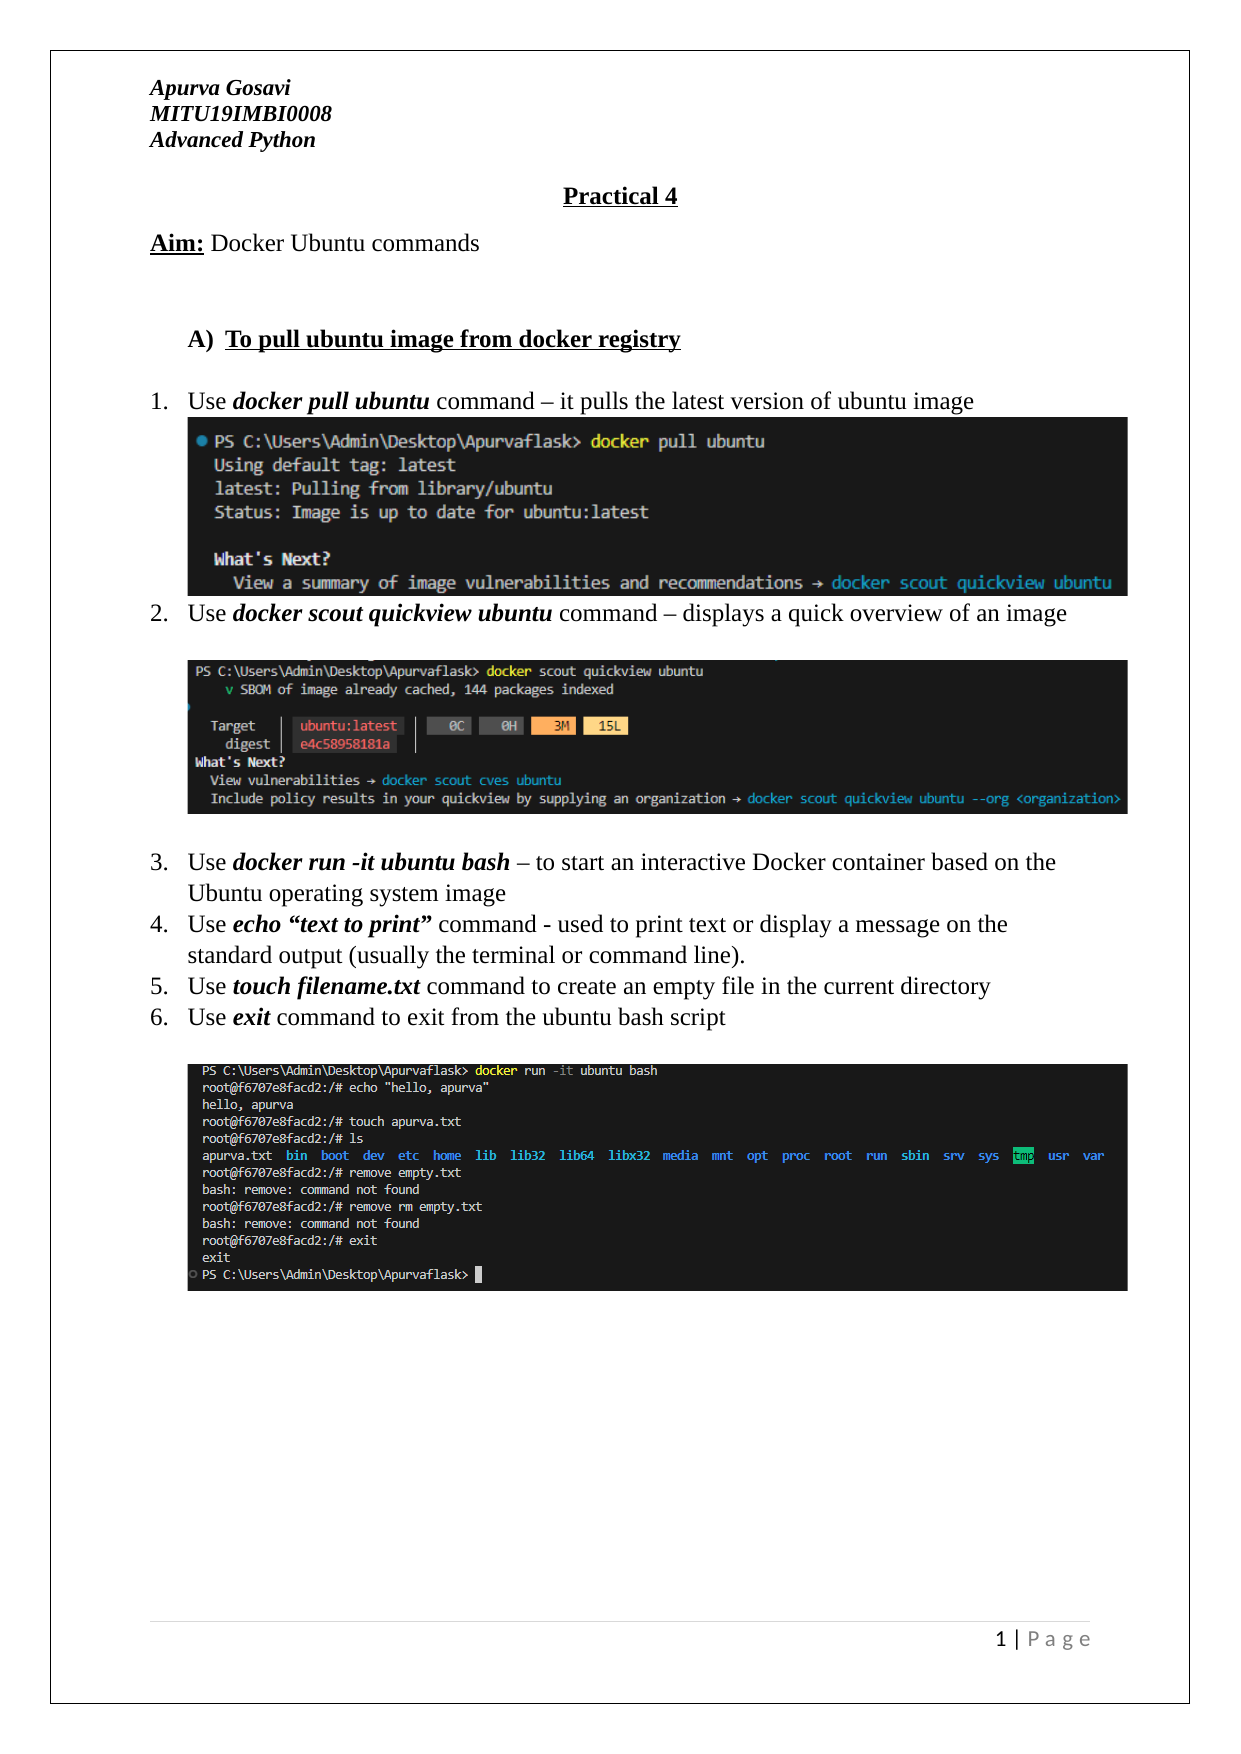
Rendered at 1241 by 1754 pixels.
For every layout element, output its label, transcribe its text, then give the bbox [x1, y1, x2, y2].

text Aim: Docker Ubuntu commands [150, 228, 1090, 257]
list To pull ubuntu image from docker registry [187, 324, 1090, 353]
list Use touch filename.txt command to create an empty file in the current directory [150, 971, 1090, 1000]
list Use docker run -it ubuntu bash – to start an interactive Docker container based on the Ubuntu operating system image [150, 847, 1090, 907]
list Use docker scout quickview ubuntu command – displays a quick overview of an image [150, 598, 1090, 627]
picture [187, 417, 1128, 596]
picture [187, 1064, 1128, 1291]
picture [187, 660, 1128, 814]
list Use exit command to exit from the ubuntu bash script [150, 1002, 1090, 1031]
text Practical 4 [150, 181, 1090, 209]
list Use echo “text to print” command - used to print text or display a message on the standard output (usually the terminal or command line). [150, 909, 1090, 969]
